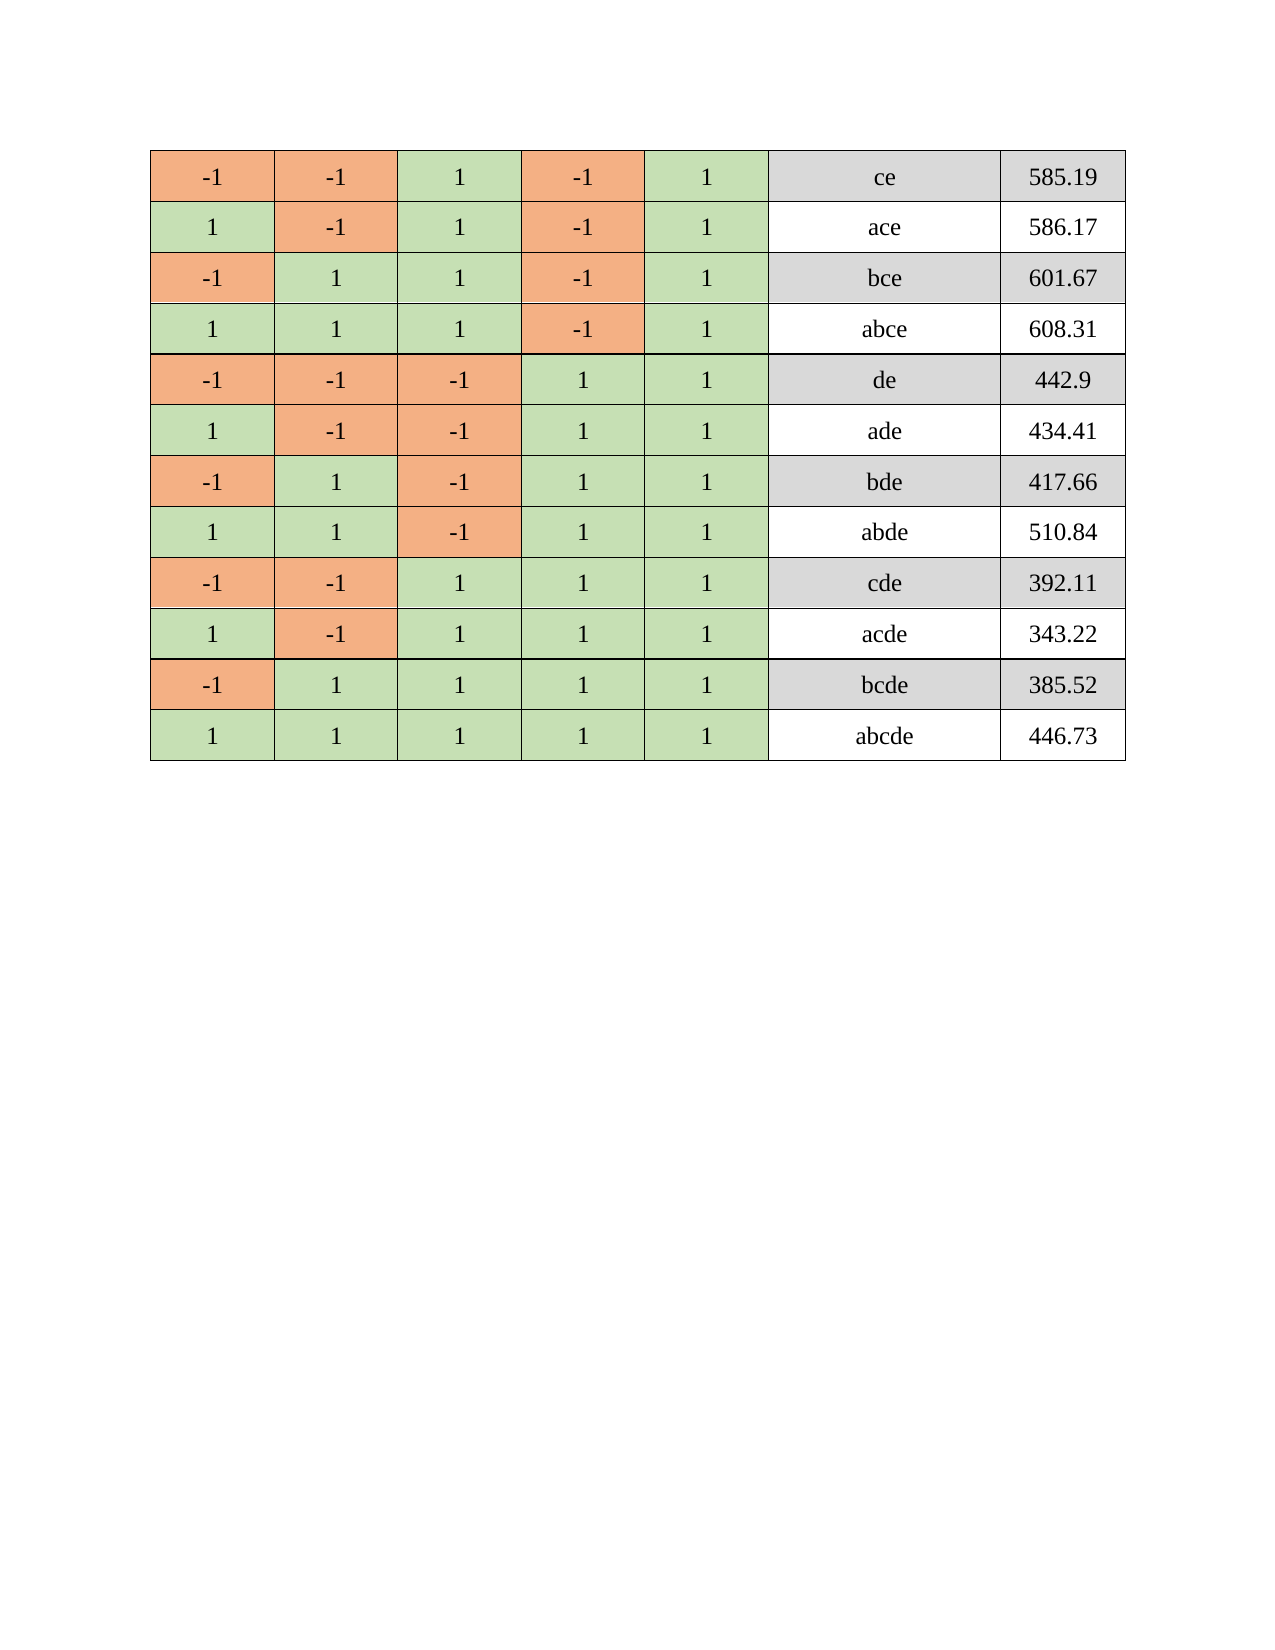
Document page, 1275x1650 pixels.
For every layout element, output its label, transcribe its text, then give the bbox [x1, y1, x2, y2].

table_cell 1 [522, 710, 644, 760]
table_cell 1 [522, 456, 644, 506]
table_cell 1 [151, 405, 274, 455]
table_cell acde [769, 609, 1000, 658]
table_cell -1 [275, 355, 397, 404]
table_cell 1 [522, 405, 644, 455]
table_cell -1 [275, 151, 397, 201]
table_cell -1 [275, 202, 397, 252]
table_cell ce [769, 151, 1000, 201]
table_cell ade [769, 405, 1000, 455]
table_cell 1 [522, 507, 644, 557]
table_cell 585.19 [1001, 151, 1125, 201]
table_cell 1 [522, 609, 644, 658]
table_cell -1 [398, 456, 521, 506]
table_cell 1 [398, 710, 521, 760]
table_cell 1 [522, 660, 644, 709]
table_cell 1 [645, 151, 768, 201]
table_cell 1 [151, 507, 274, 557]
table_cell bde [769, 456, 1000, 506]
table_cell 1 [275, 710, 397, 760]
table_cell 1 [645, 507, 768, 557]
table_cell 343.22 [1001, 609, 1125, 658]
table_cell 1 [645, 660, 768, 709]
table_cell -1 [151, 151, 274, 201]
table_cell abcde [769, 710, 1000, 760]
table_cell -1 [275, 558, 397, 607]
table_cell 1 [151, 609, 274, 658]
table_cell 1 [398, 558, 521, 607]
table_cell -1 [398, 355, 521, 404]
table_cell -1 [522, 304, 644, 353]
table_cell 1 [645, 405, 768, 455]
table_cell 608.31 [1001, 304, 1125, 353]
table_cell 510.84 [1001, 507, 1125, 557]
table_cell abde [769, 507, 1000, 557]
table_cell 1 [275, 456, 397, 506]
table_cell -1 [398, 507, 521, 557]
table_cell -1 [151, 558, 274, 607]
table_cell 1 [645, 609, 768, 658]
table_cell 1 [645, 253, 768, 302]
table_cell 1 [151, 202, 274, 252]
table_cell 1 [275, 507, 397, 557]
table_cell -1 [151, 660, 274, 709]
table_cell 1 [275, 660, 397, 709]
table_cell 446.73 [1001, 710, 1125, 760]
table_cell 417.66 [1001, 456, 1125, 506]
table_cell -1 [151, 456, 274, 506]
table_cell 1 [645, 304, 768, 353]
table_cell ace [769, 202, 1000, 252]
table_cell 1 [645, 558, 768, 607]
table_cell -1 [522, 151, 644, 201]
table_cell 1 [275, 253, 397, 302]
table_cell -1 [275, 405, 397, 455]
table_cell de [769, 355, 1000, 404]
table_cell 601.67 [1001, 253, 1125, 302]
table_cell bce [769, 253, 1000, 302]
table_cell 1 [522, 355, 644, 404]
table_cell -1 [522, 253, 644, 302]
table_cell 1 [645, 456, 768, 506]
table_cell 1 [645, 202, 768, 252]
table_cell -1 [398, 405, 521, 455]
table_cell cde [769, 558, 1000, 607]
table_cell 385.52 [1001, 660, 1125, 709]
table_cell -1 [522, 202, 644, 252]
table_cell -1 [275, 609, 397, 658]
table_cell abce [769, 304, 1000, 353]
table_cell -1 [151, 355, 274, 404]
table_cell -1 [151, 253, 274, 302]
table_cell 1 [522, 558, 644, 607]
table_cell bcde [769, 660, 1000, 709]
table_cell 1 [151, 304, 274, 353]
table_cell 1 [275, 304, 397, 353]
table_cell 1 [398, 151, 521, 201]
table_cell 1 [398, 609, 521, 658]
table_cell 1 [398, 304, 521, 353]
table_cell 1 [645, 355, 768, 404]
table_cell 434.41 [1001, 405, 1125, 455]
table_cell 1 [151, 710, 274, 760]
table_cell 586.17 [1001, 202, 1125, 252]
table_cell 1 [398, 202, 521, 252]
table_cell 392.11 [1001, 558, 1125, 607]
table_cell 1 [645, 710, 768, 760]
table_cell 1 [398, 660, 521, 709]
table_cell 1 [398, 253, 521, 302]
table_cell 442.9 [1001, 355, 1125, 404]
